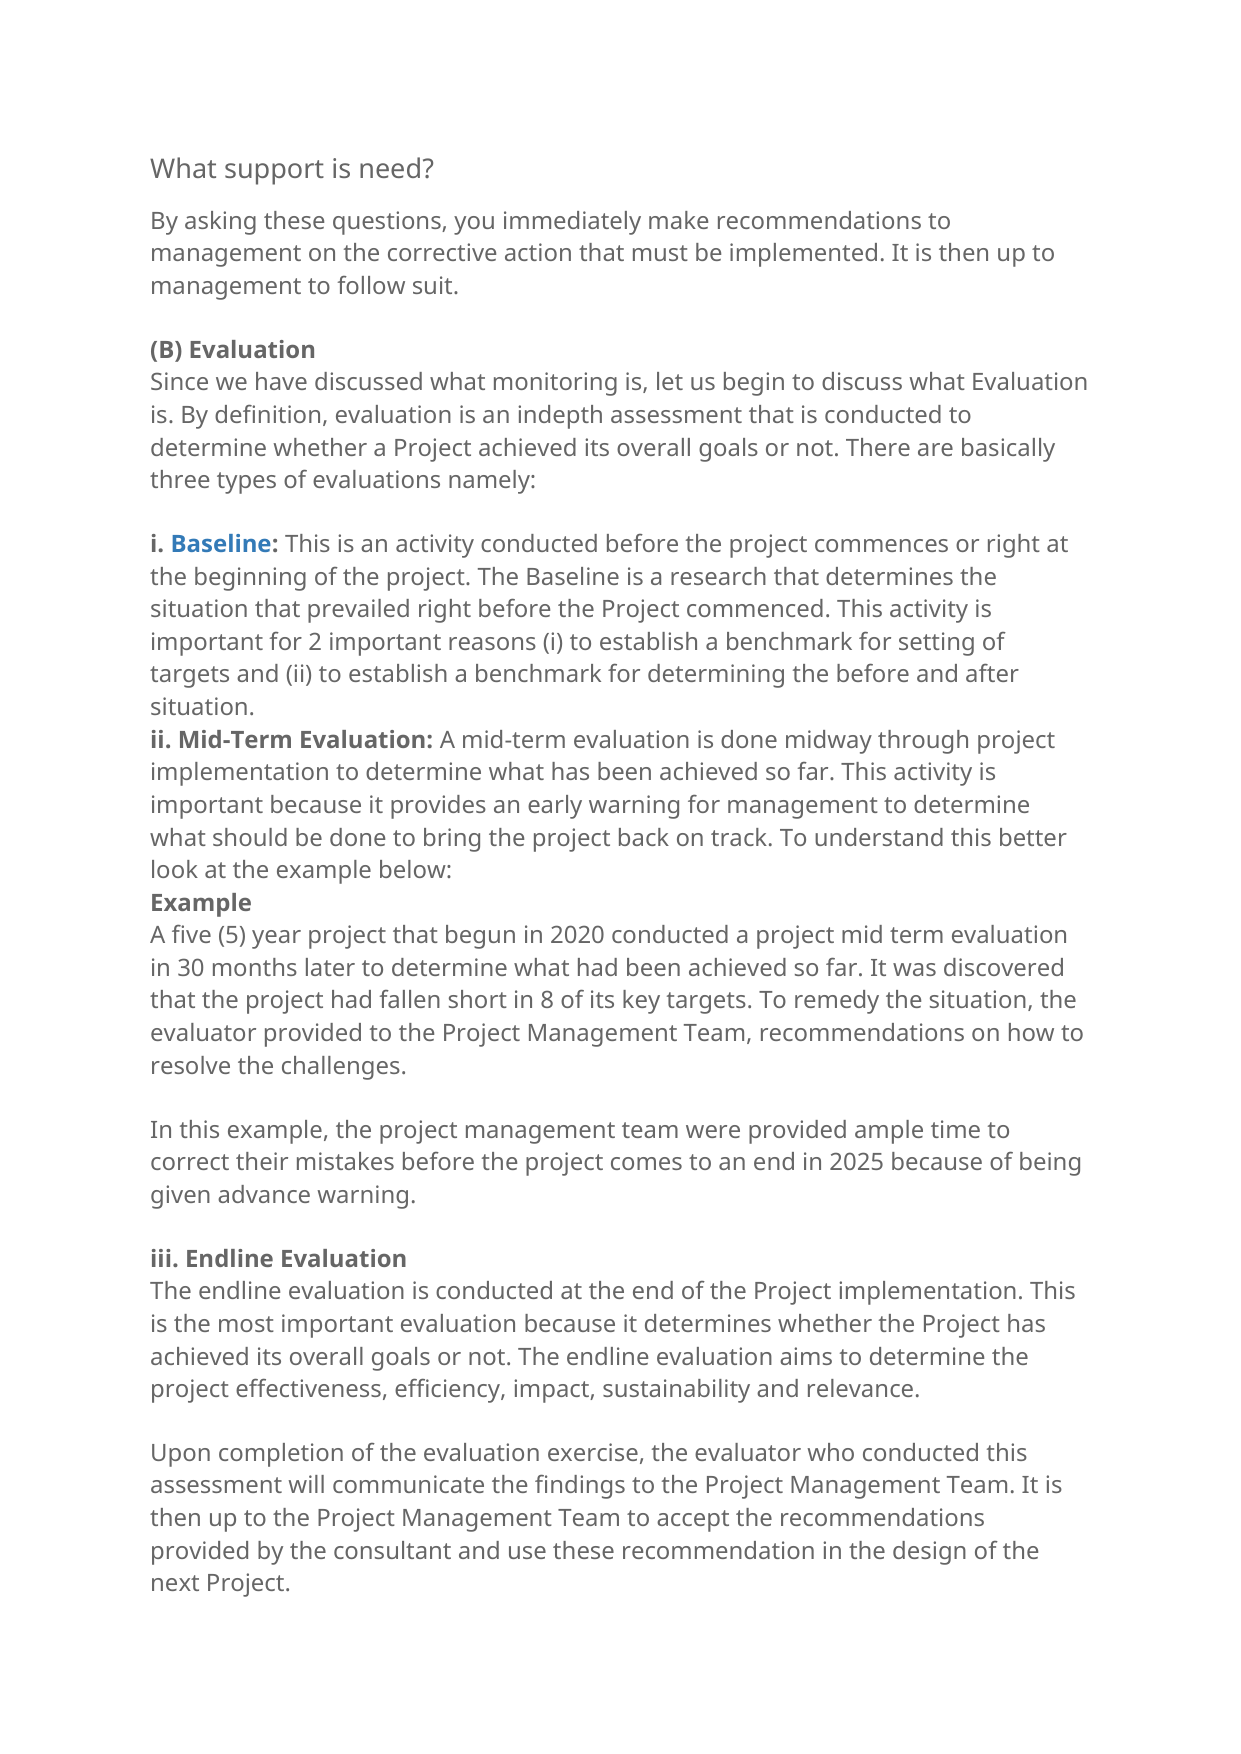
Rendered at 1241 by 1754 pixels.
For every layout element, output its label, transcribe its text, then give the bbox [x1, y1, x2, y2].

text (B) Evaluation [150, 333, 1090, 365]
text The endline evaluation is conducted at the end of the Project implementation. This is the most important evaluation because it determines whether the Project has achieved its overall goals or not. The endline evaluation aims to determine the project effectiveness, efficiency, impact, sustainability and relevance. [150, 1274, 1090, 1404]
text iii. Endline Evaluation [150, 1241, 1090, 1274]
text ii. Mid-Term Evaluation: A mid-term evaluation is done midway through project implementation to determine what has been achieved so far. This activity is important because it provides an early warning for management to determine what should be done to bring the project back on track. To understand this better look at the example below: [150, 722, 1090, 886]
text A five (5) year project that begun in 2020 conducted a project mid term evaluation in 30 months later to determine what had been achieved so far. It was discovered that the project had fallen short in 8 of its key targets. To remedy the situation, the evaluator provided to the Project Management Team, recommendations on how to resolve the challenges. [150, 918, 1090, 1081]
text In this example, the project management team were provided ample time to correct their mistakes before the project comes to an end in 2025 because of being given advance warning. [150, 1112, 1090, 1210]
text What support is need? [150, 150, 1090, 187]
text Example [150, 886, 1090, 918]
text Upon completion of the evaluation exercise, the evaluator who conducted this assessment will communicate the findings to the Project Management Team. It is then up to the Project Management Team to accept the recommendations provided by the consultant and use these recommendation in the design of the next Project. [150, 1436, 1090, 1599]
text Since we have discussed what monitoring is, let us begin to discuss what Evaluation is. By definition, evaluation is an indepth assessment that is conducted to determine whether a Project achieved its overall goals or not. There are basically three types of evaluations namely: [150, 365, 1090, 496]
text i. Baseline: This is an activity conducted before the project commences or right at the beginning of the project. The Baseline is a research that determines the situation that prevailed right before the Project commenced. This activity is important for 2 important reasons (i) to establish a benchmark for setting of targets and (ii) to establish a benchmark for determining the before and after situation. [150, 527, 1090, 722]
text By asking these questions, you immediately make recommendations to management on the corrective action that must be implemented. It is then up to management to follow suit. [150, 203, 1090, 301]
